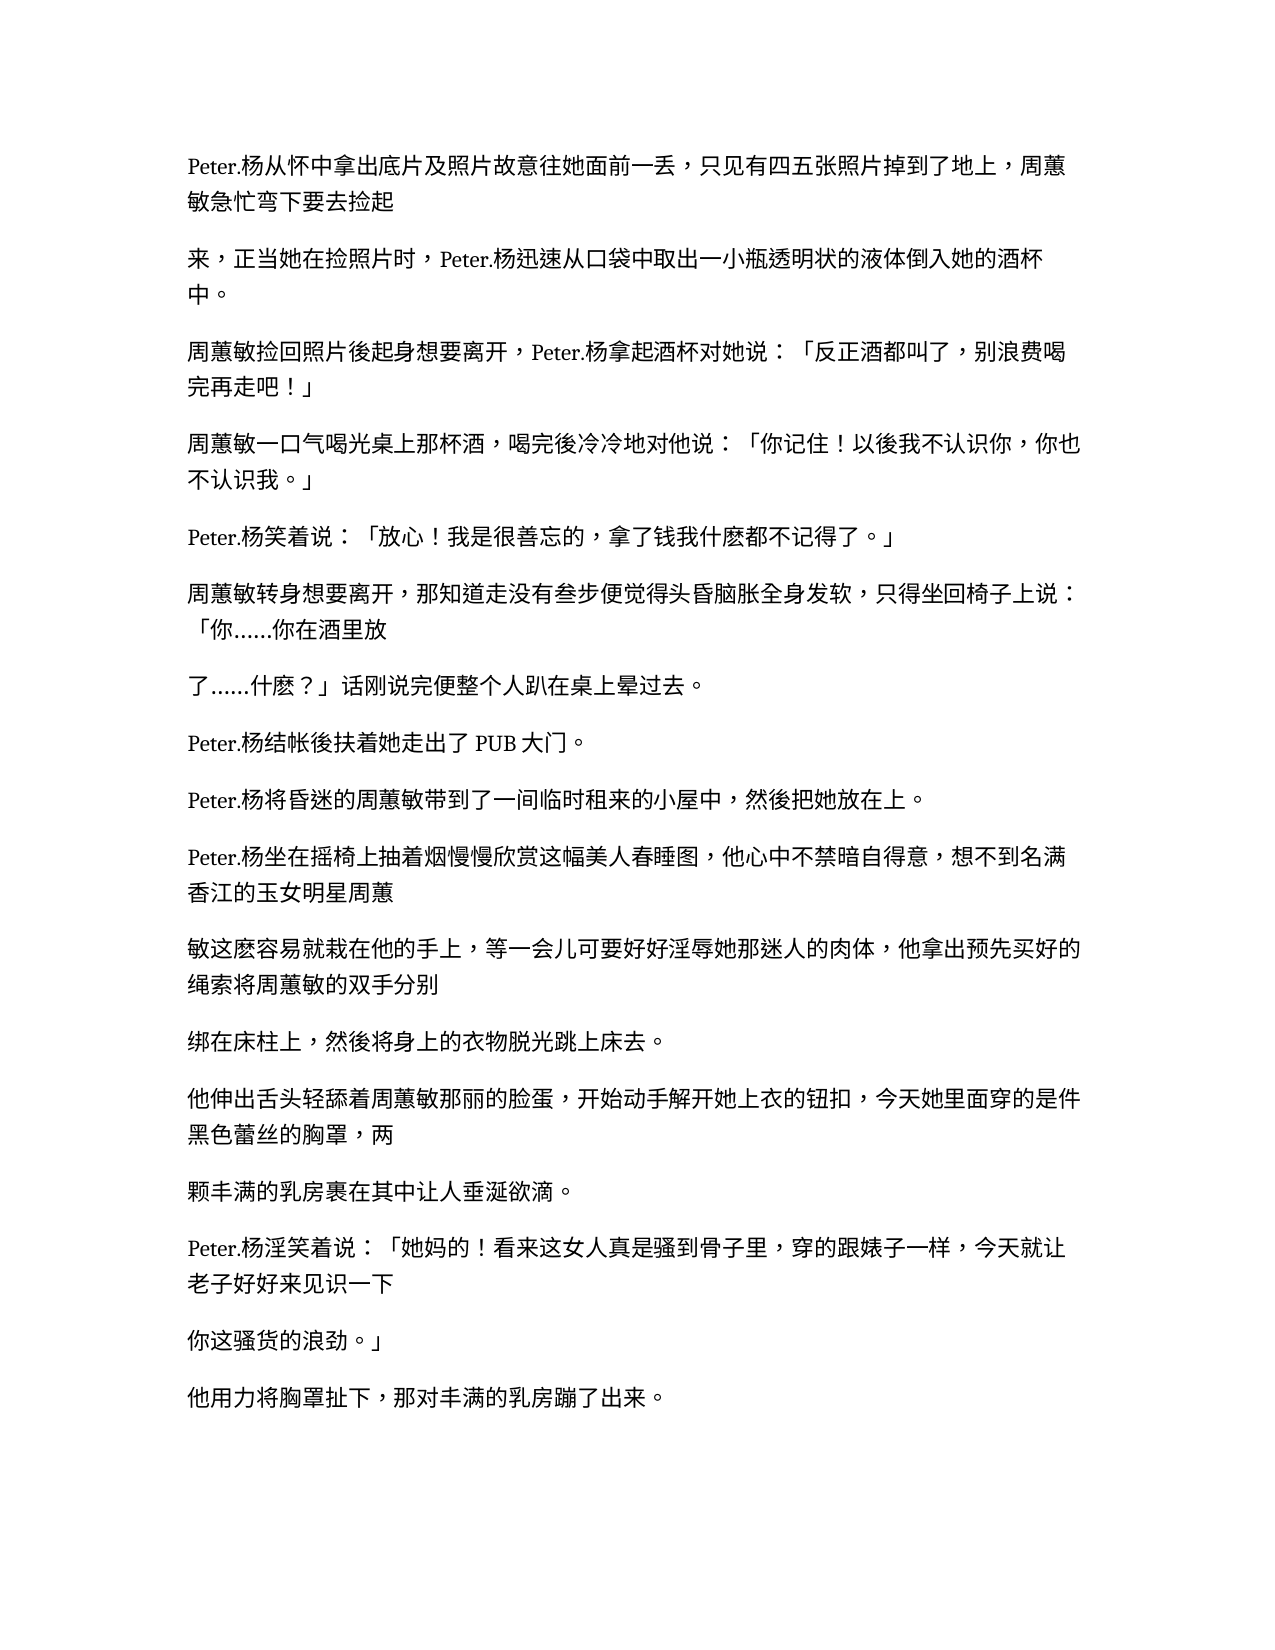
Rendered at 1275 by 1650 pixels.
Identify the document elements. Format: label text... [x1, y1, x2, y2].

text 周蕙敏转身想要离开，那知道走没有叁步便觉得头昏脑胀全身发软，只得坐回椅子上说：「你……你在酒里放 [187, 578, 1087, 645]
text 周蕙敏捡回照片後起身想要离开，Peter.杨拿起酒杯对她说：「反正酒都叫了，别浪费喝完再走吧！」 [187, 335, 1087, 403]
text Peter.杨坐在摇椅上抽着烟慢慢欣赏这幅美人春睡图，他心中不禁暗自得意，想不到名满香江的玉女明星周蕙 [187, 841, 1087, 908]
text 敏这麽容易就栽在他的手上，等一会儿可要好好淫辱她那迷人的肉体，他拿出预先买好的绳索将周蕙敏的双手分别 [187, 933, 1087, 1001]
text 他用力将胸罩扯下，那对丰满的乳房蹦了出来。 [187, 1382, 1087, 1413]
text 周蕙敏一口气喝光桌上那杯酒，喝完後冷冷地对他说：「你记住！以後我不认识你，你也不认识我。」 [187, 428, 1087, 495]
text 你这骚货的浪劲。」 [187, 1325, 1087, 1356]
text Peter.杨结帐後扶着她走出了PUB 大门。 [187, 727, 1087, 758]
text Peter.杨将昏迷的周蕙敏带到了一间临时租来的小屋中，然後把她放在上。 [187, 784, 1087, 815]
text 来，正当她在捡照片时，Peter.杨迅速从口袋中取出一小瓶透明状的液体倒入她的酒杯中。 [187, 243, 1087, 310]
text 颗丰满的乳房裹在其中让人垂涎欲滴。 [187, 1176, 1087, 1207]
text Peter.杨从怀中拿出底片及照片故意往她面前一丢，只见有四五张照片掉到了地上，周蕙敏急忙弯下要去捡起 [187, 150, 1087, 217]
text Peter.杨淫笑着说：「她妈的！看来这女人真是骚到骨子里，穿的跟婊子一样，今天就让老子好好来见识一下 [187, 1232, 1087, 1299]
text 绑在床柱上，然後将身上的衣物脱光跳上床去。 [187, 1026, 1087, 1057]
text 了……什麽？」话刚说完便整个人趴在桌上晕过去。 [187, 670, 1087, 702]
text Peter.杨笑着说：「放心！我是很善忘的，拿了钱我什麽都不记得了。」 [187, 521, 1087, 552]
text 他伸出舌头轻舔着周蕙敏那丽的脸蛋，开始动手解开她上衣的钮扣，今天她里面穿的是件黑色蕾丝的胸罩，两 [187, 1083, 1087, 1150]
